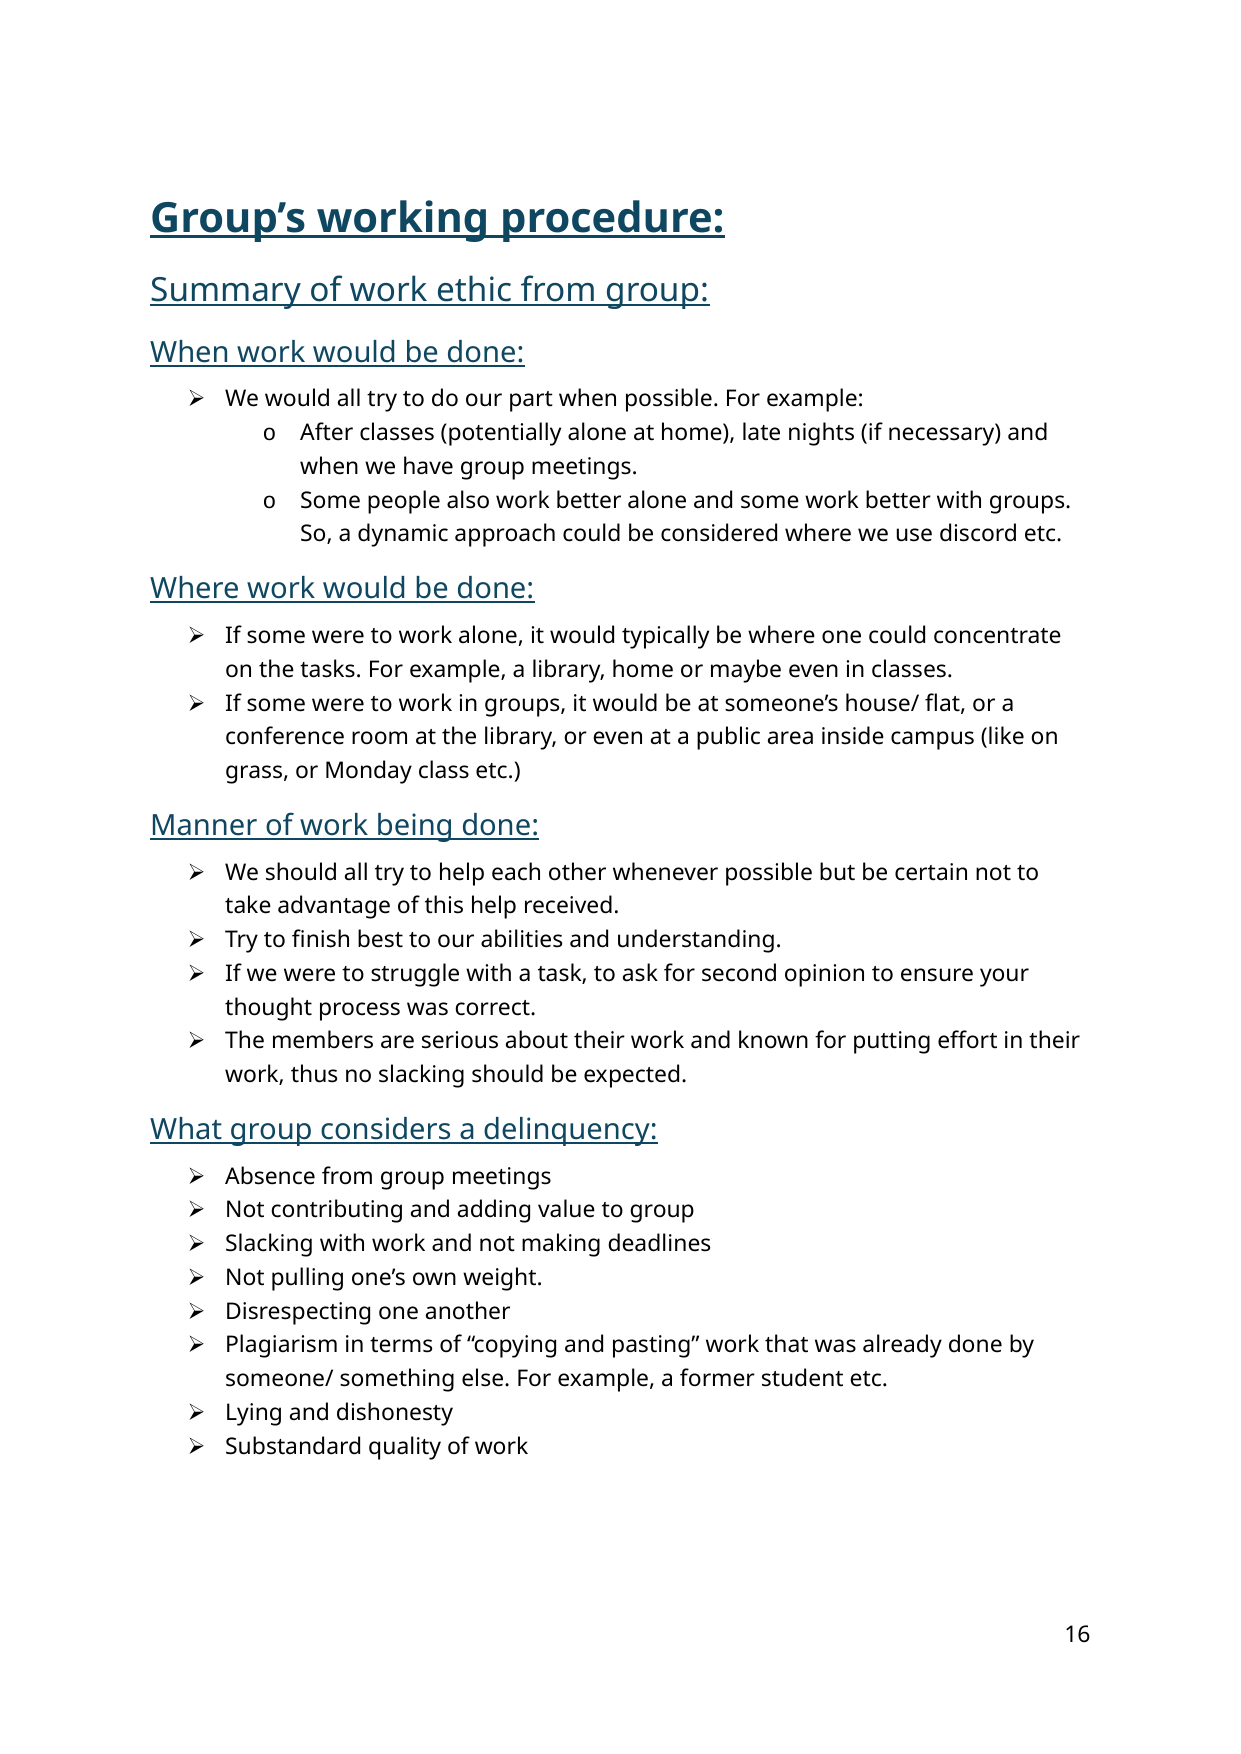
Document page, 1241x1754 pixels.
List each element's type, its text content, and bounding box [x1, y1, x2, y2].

list Disrespecting one another [187, 1294, 1090, 1326]
subtitle What group considers a delinquency: [150, 1108, 1090, 1148]
list Not pulling one’s own weight. [187, 1261, 1090, 1292]
list Lying and dishonesty [187, 1396, 1090, 1427]
list If some were to work alone, it would typically be where one could concentrate on the tasks. For example, a library, home or maybe even in classes. [187, 619, 1090, 684]
list If some were to work in groups, it would be at someone’s house/ flat, or a conference room at the library, or even at a public area inside campus (like on grass, or Monday class etc.) [187, 686, 1090, 785]
list Substandard quality of work [187, 1429, 1090, 1461]
subtitle Where work would be done: [150, 568, 1090, 607]
subtitle Manner of work being done: [150, 804, 1090, 844]
subtitle When work would be done: [150, 331, 1090, 371]
list We should all try to help each other whenever possible but be certain not to take advantage of this help received. [187, 856, 1090, 921]
list Absence from group meetings [187, 1159, 1090, 1191]
list We would all try to do our part when possible. For example: [187, 382, 1090, 413]
list Slacking with work and not making deadlines [187, 1227, 1090, 1258]
subtitle Group’s working procedure: [150, 187, 1090, 244]
list The members are serious about their work and known for putting effort in their work, thus no slacking should be expected. [187, 1024, 1090, 1089]
list Plagiarism in terms of “copying and pasting” work that was already done by someone/ something else. For example, a former student etc. [187, 1328, 1090, 1393]
list Not contributing and adding value to group [187, 1193, 1090, 1224]
list After classes (potentially alone at home), late nights (if necessary) and when we have group meetings. [262, 416, 1090, 481]
subtitle Summary of work ethic from group: [150, 265, 1090, 311]
list Try to finish best to our abilities and understanding. [187, 923, 1090, 954]
list If we were to struggle with a task, to ask for second opinion to ensure your thought process was correct. [187, 957, 1090, 1022]
list Some people also work better alone and some work better with groups. So, a dynamic approach could be considered where we use discord etc. [262, 483, 1090, 549]
